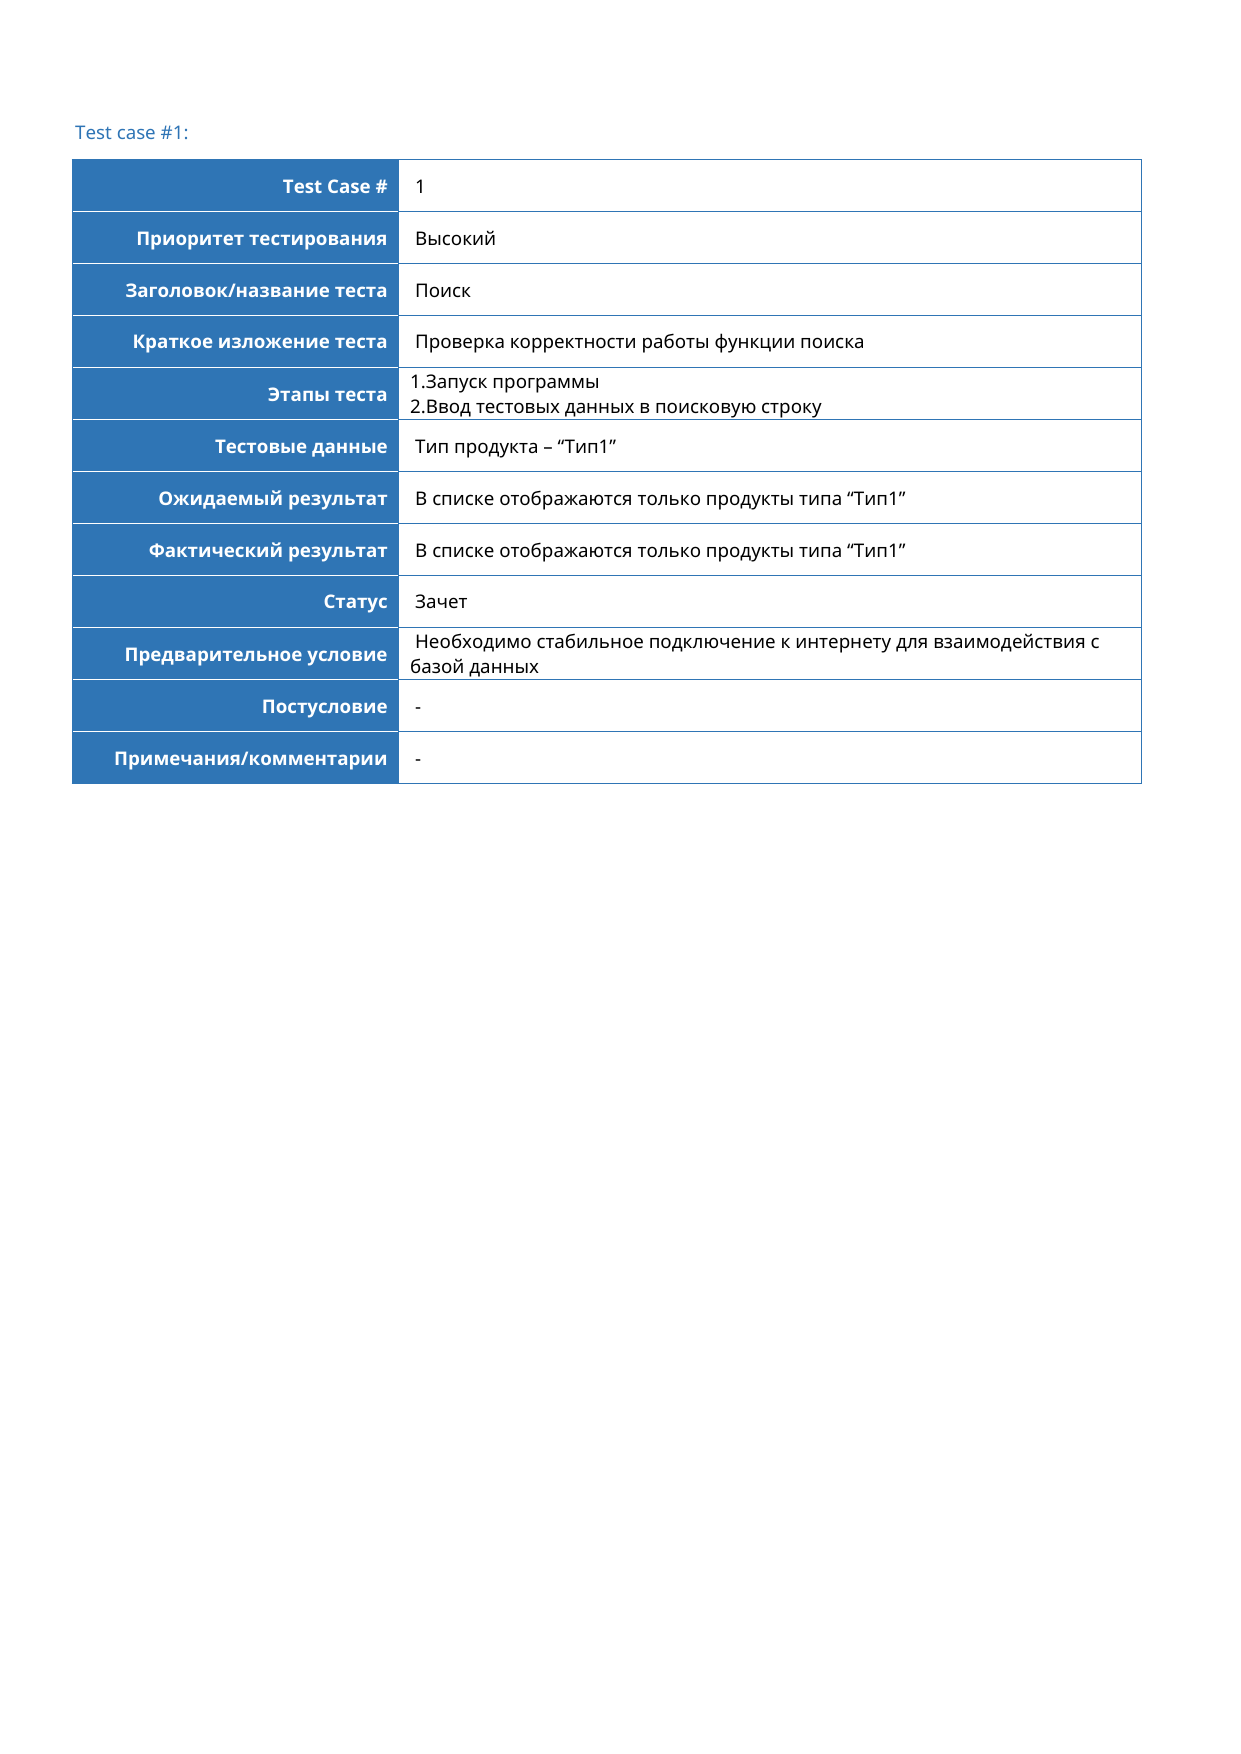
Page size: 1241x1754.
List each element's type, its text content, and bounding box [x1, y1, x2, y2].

table_cell Краткое изложение теста [73, 316, 398, 367]
table_header Test Case # [73, 160, 398, 211]
table_cell Фактический результат [73, 524, 398, 575]
table_cell Проверка корректности работы функции поиска [399, 316, 1141, 367]
table_header 1 [399, 160, 1141, 211]
table_cell Зачет [399, 576, 1141, 627]
table_cell В списке отображаются только продукты типа “Тип1” [399, 524, 1141, 575]
table_cell Заголовок/название теста [73, 264, 398, 315]
table_cell Высокий [399, 212, 1141, 263]
table_cell Необходимо стабильное подключение к интернету для взаимодействия с базой данных [399, 628, 1141, 679]
table_cell Постусловие [73, 680, 398, 731]
table_cell 1.Запуск программы 2.Ввод тестовых данных в поисковую строку [399, 368, 1141, 419]
table_cell - [399, 732, 1141, 783]
table_cell Статус [73, 576, 398, 627]
table_cell Этапы теста [73, 368, 398, 419]
table_cell Предварительное условие [73, 628, 398, 679]
table_cell - [399, 680, 1141, 731]
table_cell Примечания/комментарии [73, 732, 398, 783]
table_cell В списке отображаются только продукты типа “Тип1” [399, 472, 1141, 523]
table_cell Ожидаемый результат [73, 472, 398, 523]
table_cell Тестовые данные [73, 420, 398, 471]
table_cell Тип продукта – “Тип1” [399, 420, 1141, 471]
table_cell Поиск [399, 264, 1141, 315]
table_cell Приоритет тестирования [73, 212, 398, 263]
subtitle Test case #1: [75, 119, 1165, 145]
